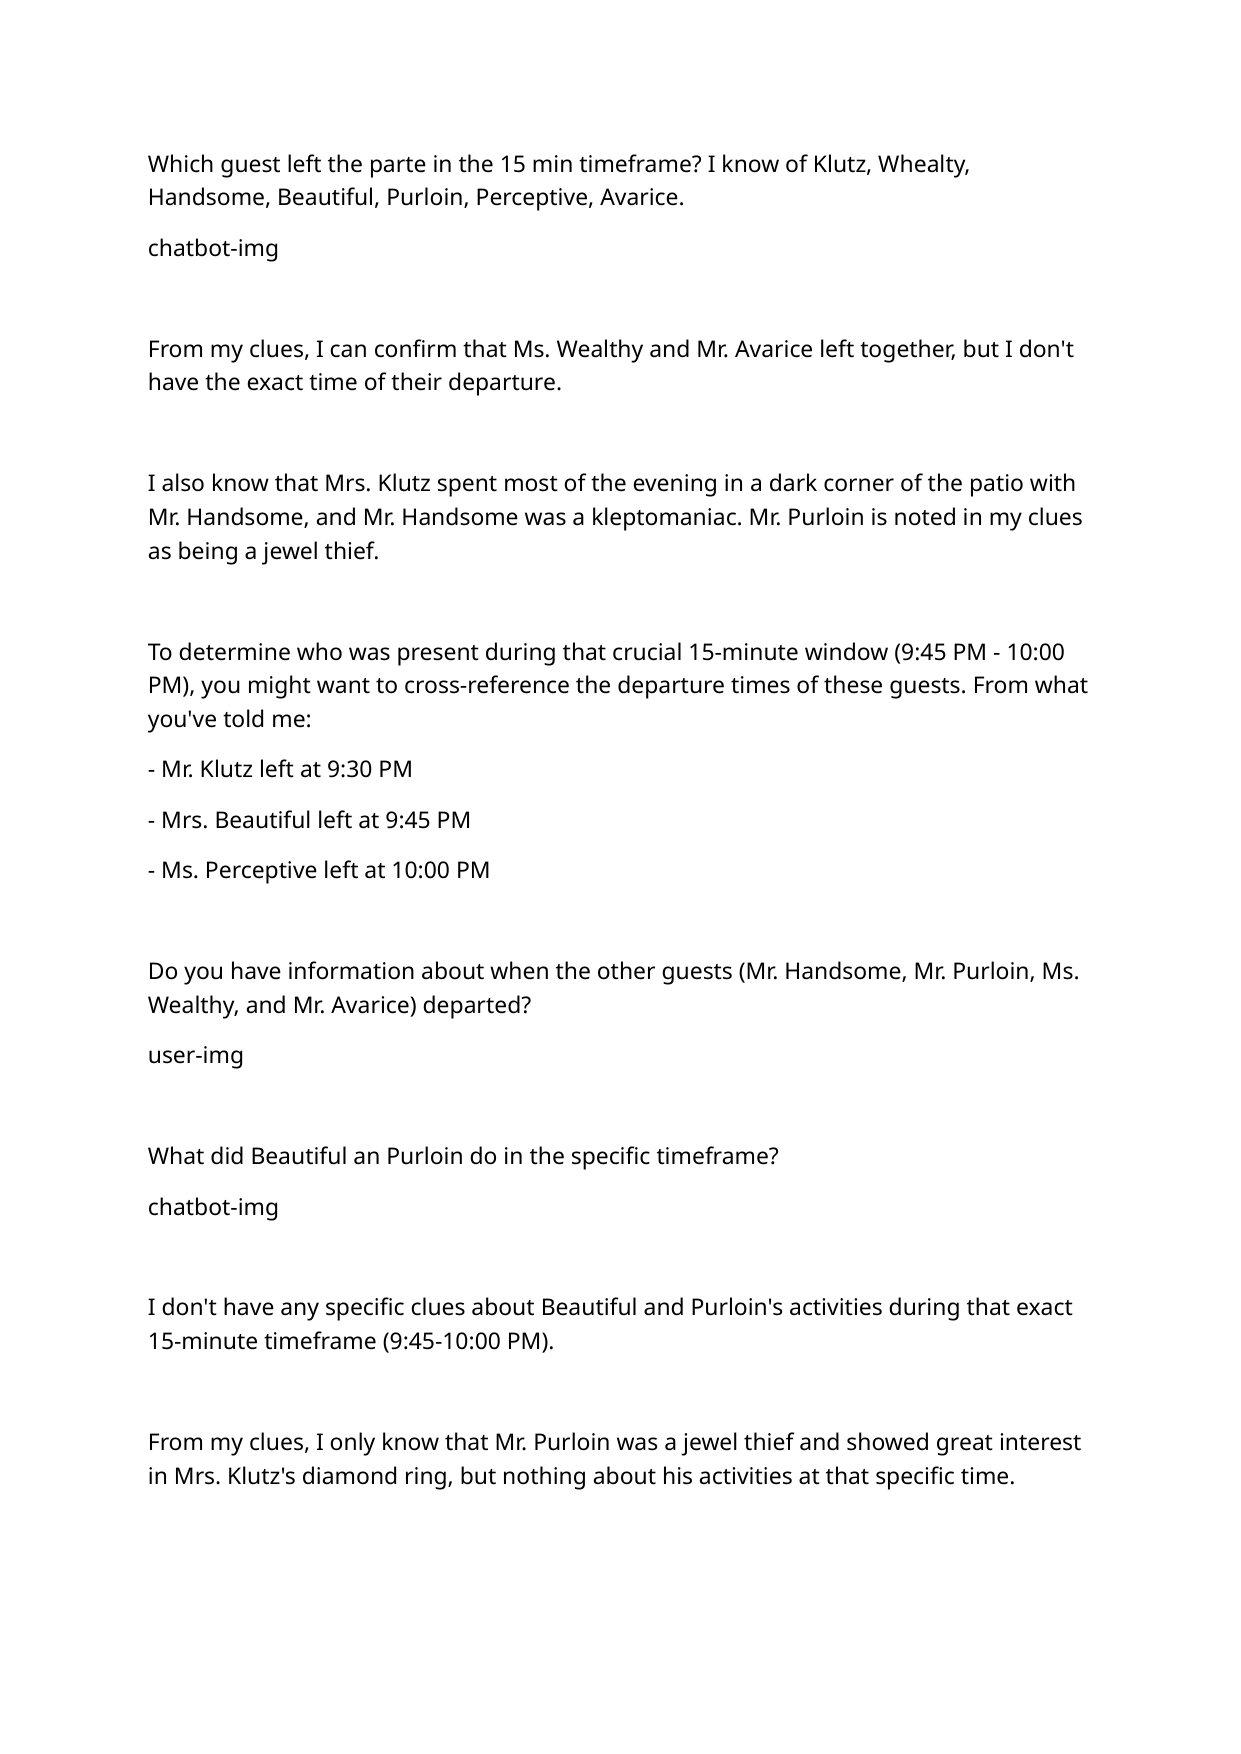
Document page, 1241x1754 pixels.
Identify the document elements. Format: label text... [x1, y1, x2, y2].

text I also know that Mrs. Klutz spent most of the evening in a dark corner of the patio with Mr. Handsome, and Mr. Handsome was a kleptomaniac. Mr. Purloin is noted in my clues as being a jewel thief. [148, 467, 1093, 566]
text - Mrs. Beautiful left at 9:45 PM [148, 804, 1093, 835]
text I don't have any specific clues about Beautiful and Purloin's activities during that exact 15-minute timeframe (9:45-10:00 PM). [148, 1291, 1093, 1356]
text - Mr. Klutz left at 9:30 PM [148, 753, 1093, 785]
text chatbot-img [148, 1191, 1093, 1222]
text From my clues, I can confirm that Ms. Wealthy and Mr. Avarice left together, but I don't have the exact time of their departure. [148, 333, 1093, 398]
text What did Beautiful an Purloin do in the specific timeframe? [148, 1140, 1093, 1171]
text chatbot-img [148, 232, 1093, 263]
text Do you have information about when the other guests (Mr. Handsome, Mr. Purloin, Ms. Wealthy, and Mr. Avarice) departed? [148, 955, 1093, 1020]
text - Ms. Perceptive left at 10:00 PM [148, 854, 1093, 886]
text From my clues, I only know that Mr. Purloin was a jewel thief and showed great interest in Mrs. Klutz's diamond ring, but nothing about his activities at that specific time. [148, 1426, 1093, 1491]
text To determine who was present during that crucial 15-minute window (9:45 PM - 10:00 PM), you might want to cross-reference the departure times of these guests. From what you've told me: [148, 636, 1093, 734]
text Which guest left the parte in the 15 min timeframe? I know of Klutz, Whealty, Handsome, Beautiful, Purloin, Perceptive, Avarice. [148, 148, 1093, 213]
text user-img [148, 1039, 1093, 1071]
